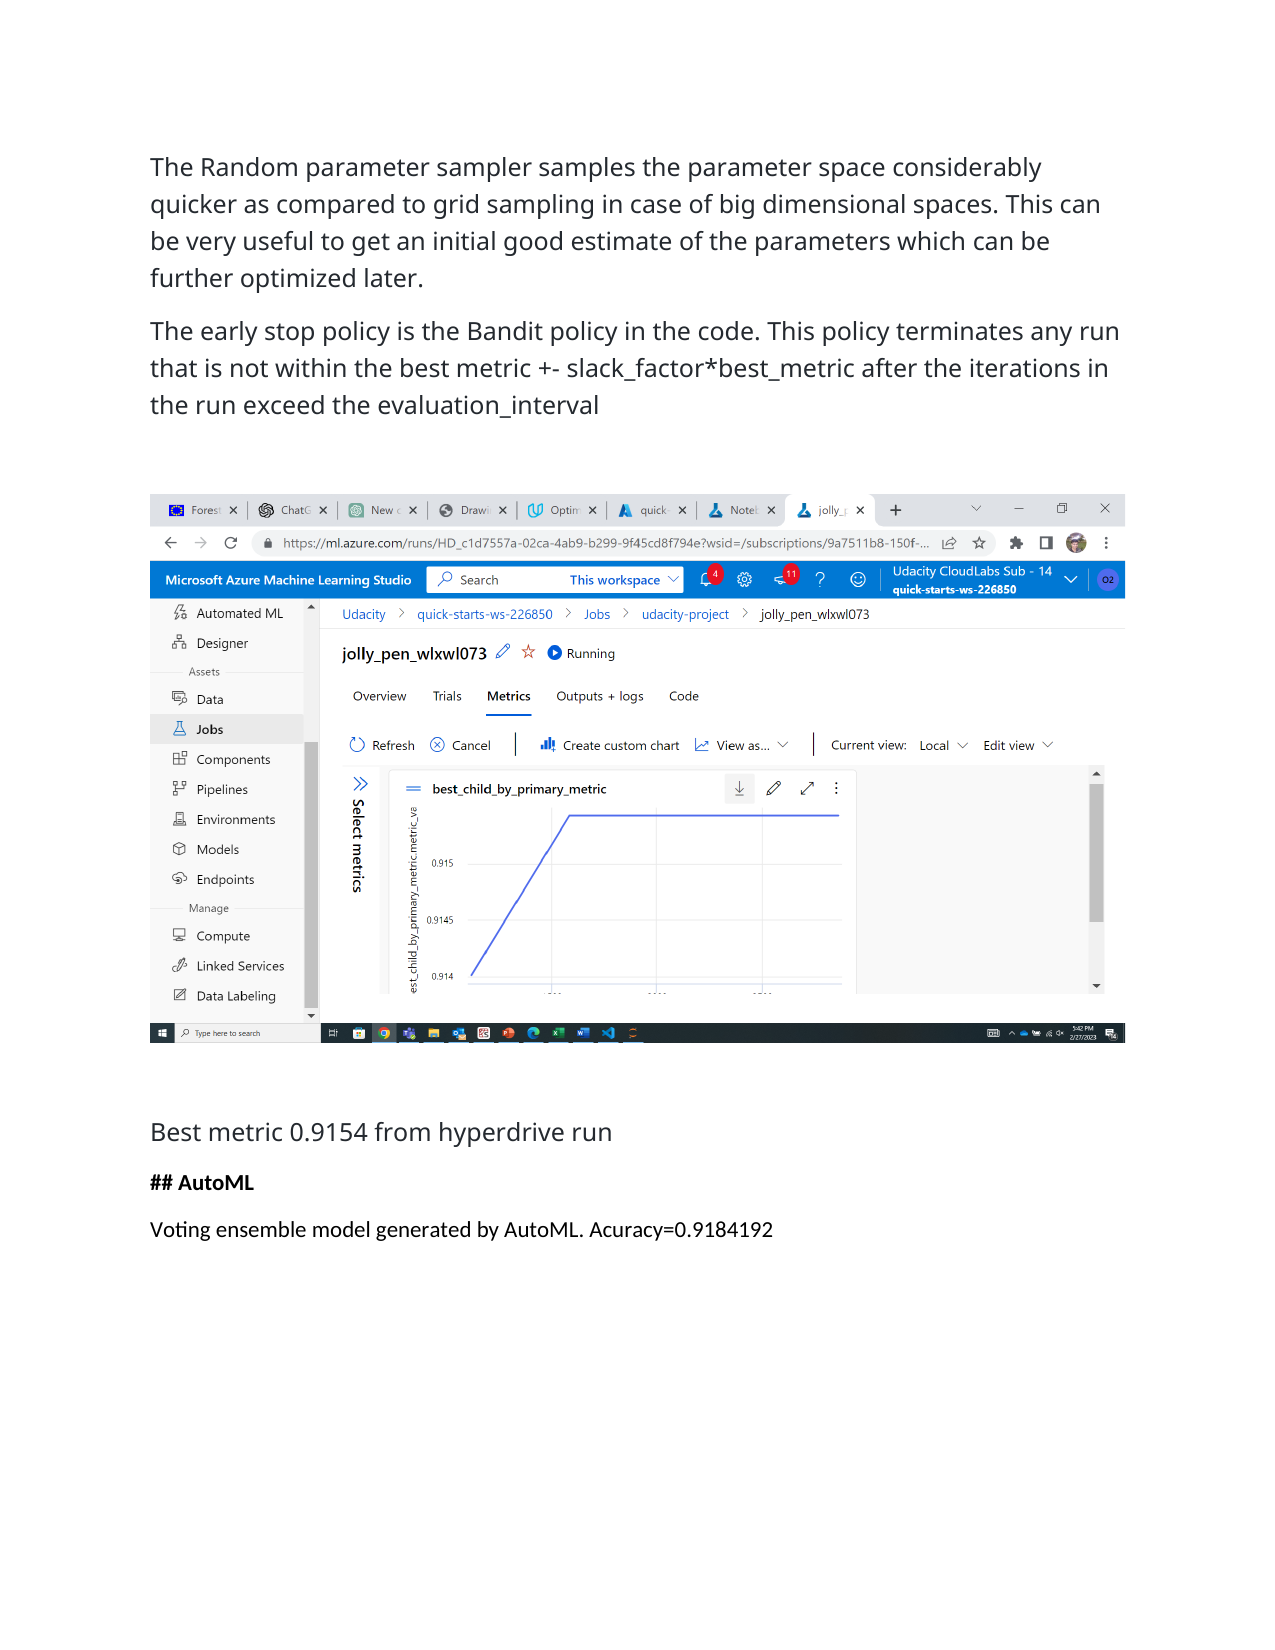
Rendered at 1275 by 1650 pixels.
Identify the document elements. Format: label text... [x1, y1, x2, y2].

text The Random parameter sampler samples the parameter space considerably quicker as compared to grid sampling in case of big dimensional spaces. This can be very useful to get an initial good estimate of the parameters which can be further optimized later. [150, 150, 1125, 294]
text ## AutoML [150, 1168, 1125, 1196]
text The early stop policy is the Bandit policy in the code. This policy terminates any run that is not within the best metric +- slack_factor*best_metric after the iterations in the run exceed the evaluation_interval [150, 314, 1125, 421]
picture [150, 494, 1125, 1043]
text Voting ensemble model generated by AutoML. Acuracy=0.9184192 [150, 1215, 1125, 1243]
text Best metric 0.9154 from hyperdrive run [150, 1115, 1125, 1149]
